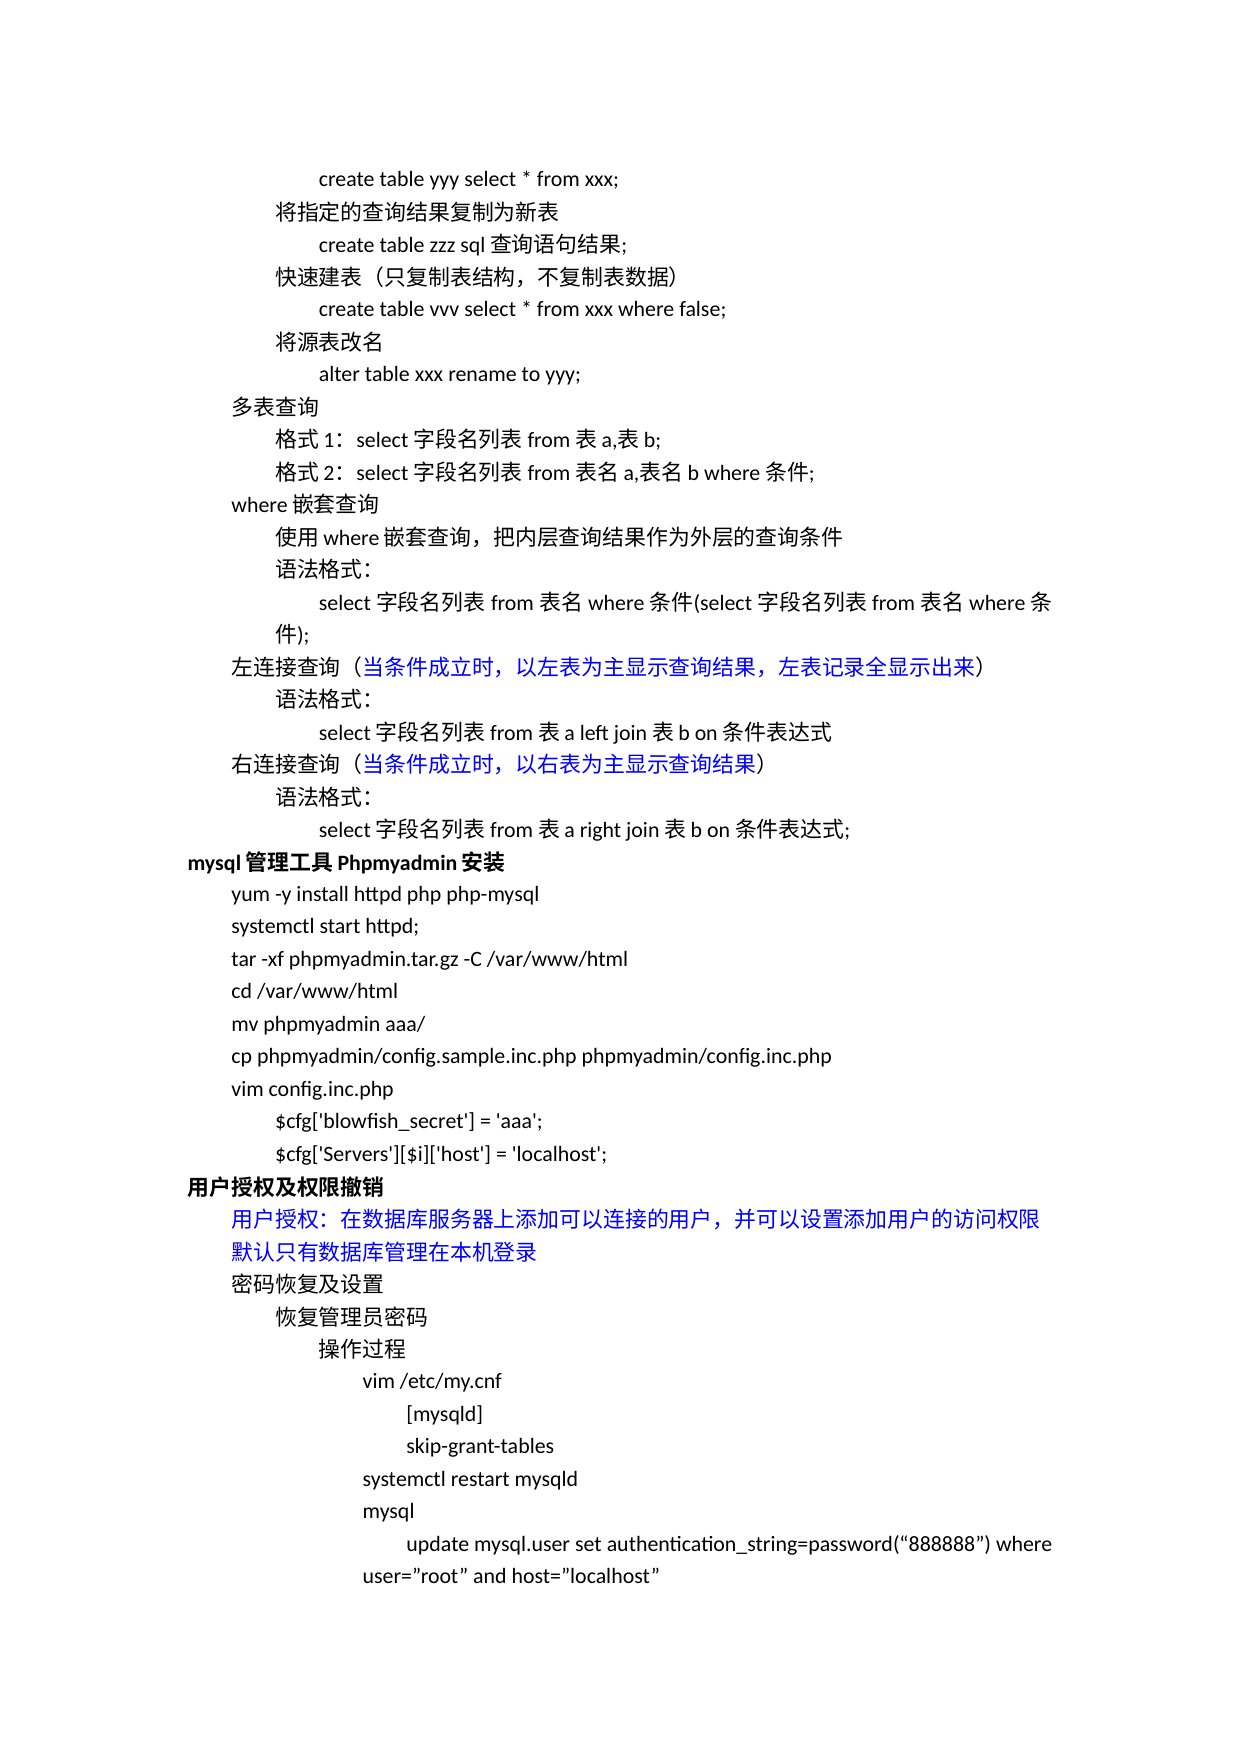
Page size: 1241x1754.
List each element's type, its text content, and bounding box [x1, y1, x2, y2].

text 将源表改名 [231, 324, 1053, 357]
text 语法格式： [231, 779, 1053, 812]
text 将指定的查询结果复制为新表 [231, 194, 1053, 227]
text 默认只有数据库管理在本机登录 [187, 1234, 1053, 1267]
text skip-grant-tables [362, 1429, 1053, 1462]
text 语法格式： [231, 552, 1053, 584]
text select 字段名列表 from 表a right join 表b on 条件表达式; [275, 812, 1053, 844]
text mysql [319, 1494, 1053, 1527]
text 用户授权：在数据库服务器上添加可以连接的用户，并可以设置添加用户的访问权限 [187, 1202, 1053, 1234]
text $cfg['blowfish_secret'] = 'aaa'; [231, 1104, 1053, 1137]
text 使用where嵌套查询，把内层查询结果作为外层的查询条件 [231, 519, 1053, 552]
text 用户授权及权限撤销 [187, 1169, 1053, 1202]
text [mysqld] [362, 1397, 1053, 1429]
text yum -y install httpd php php-mysql [187, 877, 1053, 909]
text 操作过程 [275, 1332, 1053, 1364]
text vim config.inc.php [187, 1072, 1053, 1104]
text systemctl restart mysqld [319, 1462, 1053, 1494]
text where嵌套查询 [187, 487, 1053, 519]
text 右连接查询（当条件成立时，以右表为主显示查询结果） [187, 747, 1053, 779]
text select 字段名列表 from 表a left join 表b on 条件表达式 [275, 714, 1053, 747]
text $cfg['Servers'][$i]['host'] = 'localhost'; [231, 1137, 1053, 1169]
text update mysql.user set authentication_string=password(“888888”) where user=”root” and host=”localhost” [362, 1527, 1053, 1592]
text 多表查询 [187, 389, 1053, 422]
text 快速建表（只复制表结构，不复制表数据） [231, 259, 1053, 292]
text 格式1：select 字段名列表 from 表a,表b; [231, 422, 1053, 454]
text create table yyy select * from xxx; [275, 162, 1053, 194]
text alter table xxx rename to yyy; [275, 357, 1053, 389]
text 密码恢复及设置 [187, 1267, 1053, 1299]
text 恢复管理员密码 [231, 1299, 1053, 1332]
text create table vvv select * from xxx where false; [275, 292, 1053, 324]
text select 字段名列表 from 表名 where 条件(select 字段名列表 from 表名 where 条件); [275, 584, 1053, 649]
text 左连接查询（当条件成立时，以左表为主显示查询结果，左表记录全显示出来） [187, 649, 1053, 682]
text cp phpmyadmin/config.sample.inc.php phpmyadmin/config.inc.php [187, 1039, 1053, 1072]
text systemctl start httpd; [187, 909, 1053, 942]
text cd /var/www/html [187, 974, 1053, 1007]
text tar -xf phpmyadmin.tar.gz -C /var/www/html [187, 942, 1053, 974]
text mv phpmyadmin aaa/ [187, 1007, 1053, 1039]
text mysql管理工具Phpmyadmin安装 [187, 844, 1053, 877]
text create table zzz sql查询语句结果; [275, 227, 1053, 259]
text 格式2：select 字段名列表 from 表名a,表名b where 条件; [231, 454, 1053, 487]
text vim /etc/my.cnf [319, 1364, 1053, 1397]
text 语法格式： [231, 682, 1053, 714]
